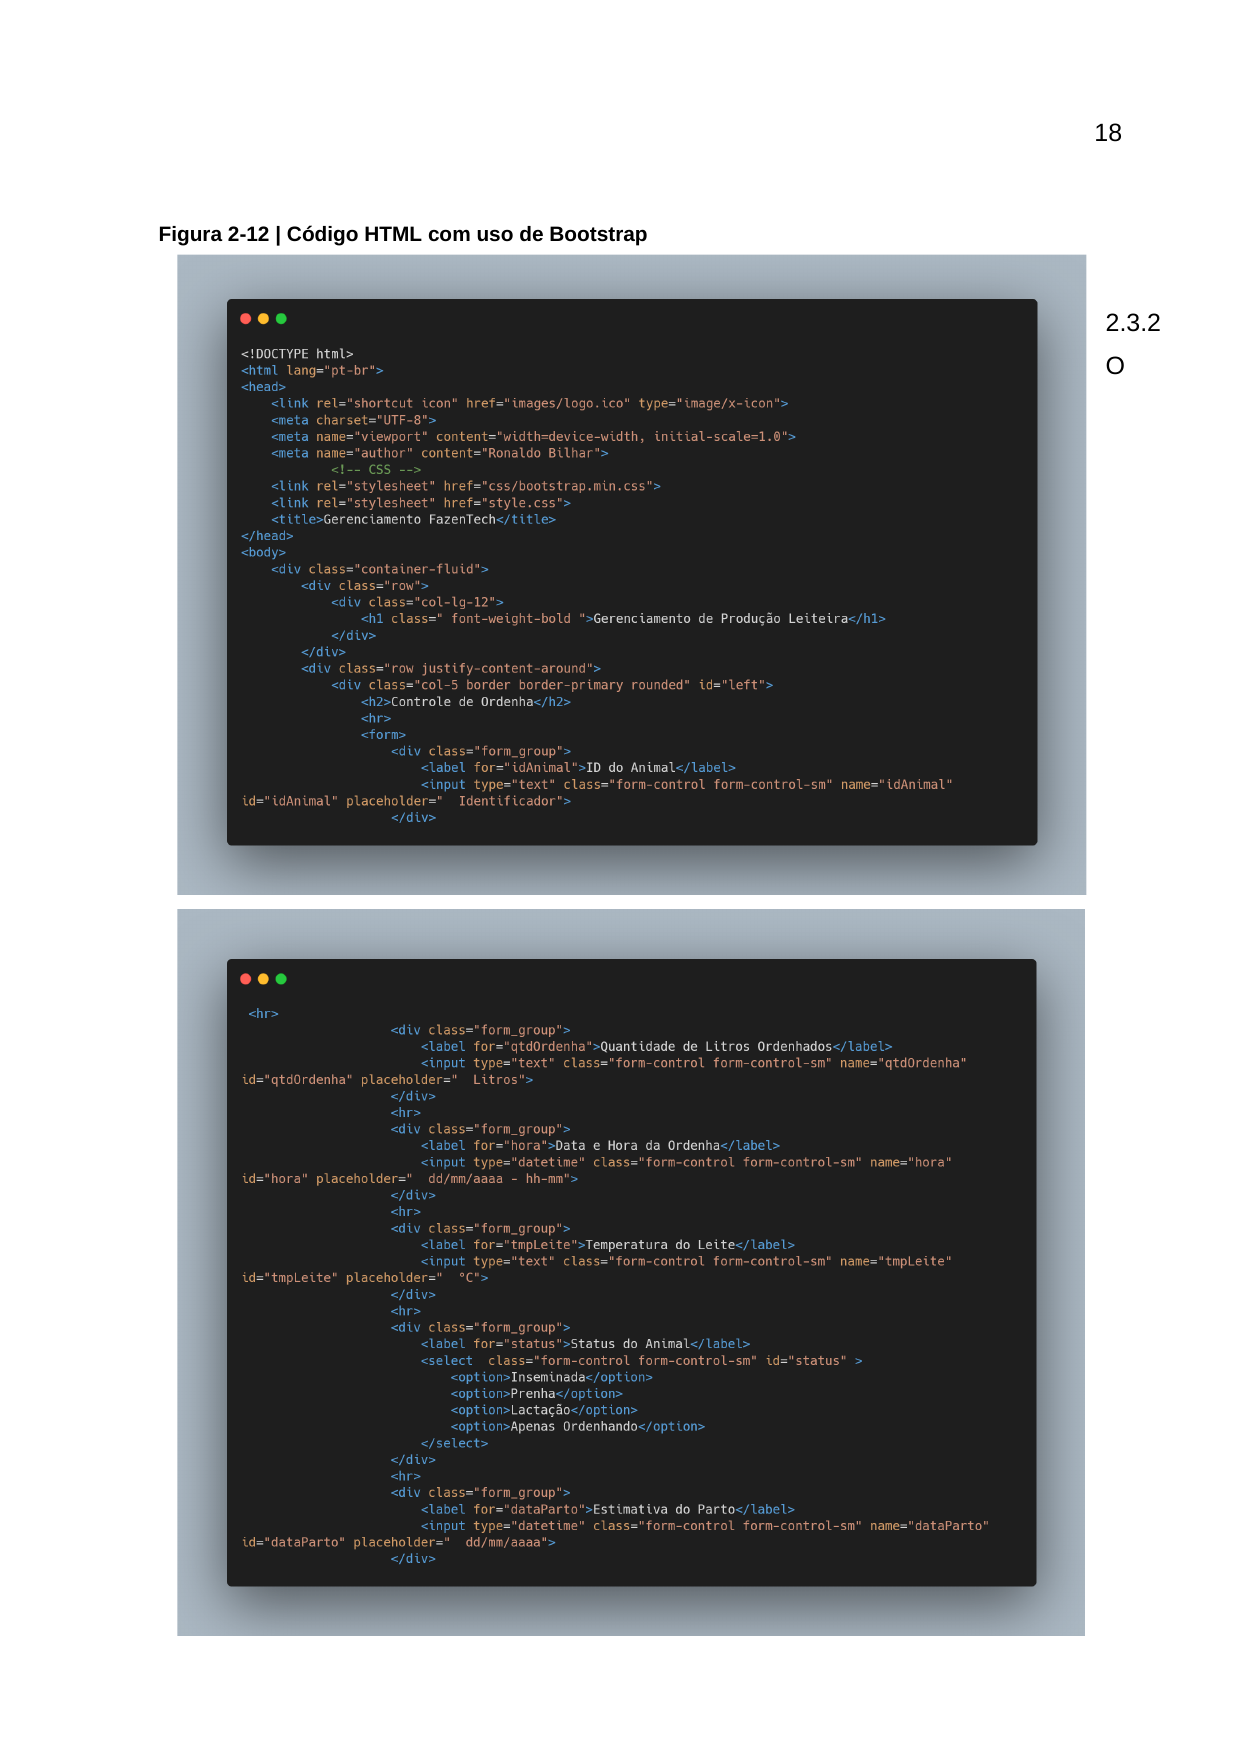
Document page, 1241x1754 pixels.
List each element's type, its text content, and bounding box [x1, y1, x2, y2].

picture [177, 255, 1087, 895]
subtitle O HTML [177, 215, 1122, 380]
picture [177, 909, 1085, 1636]
